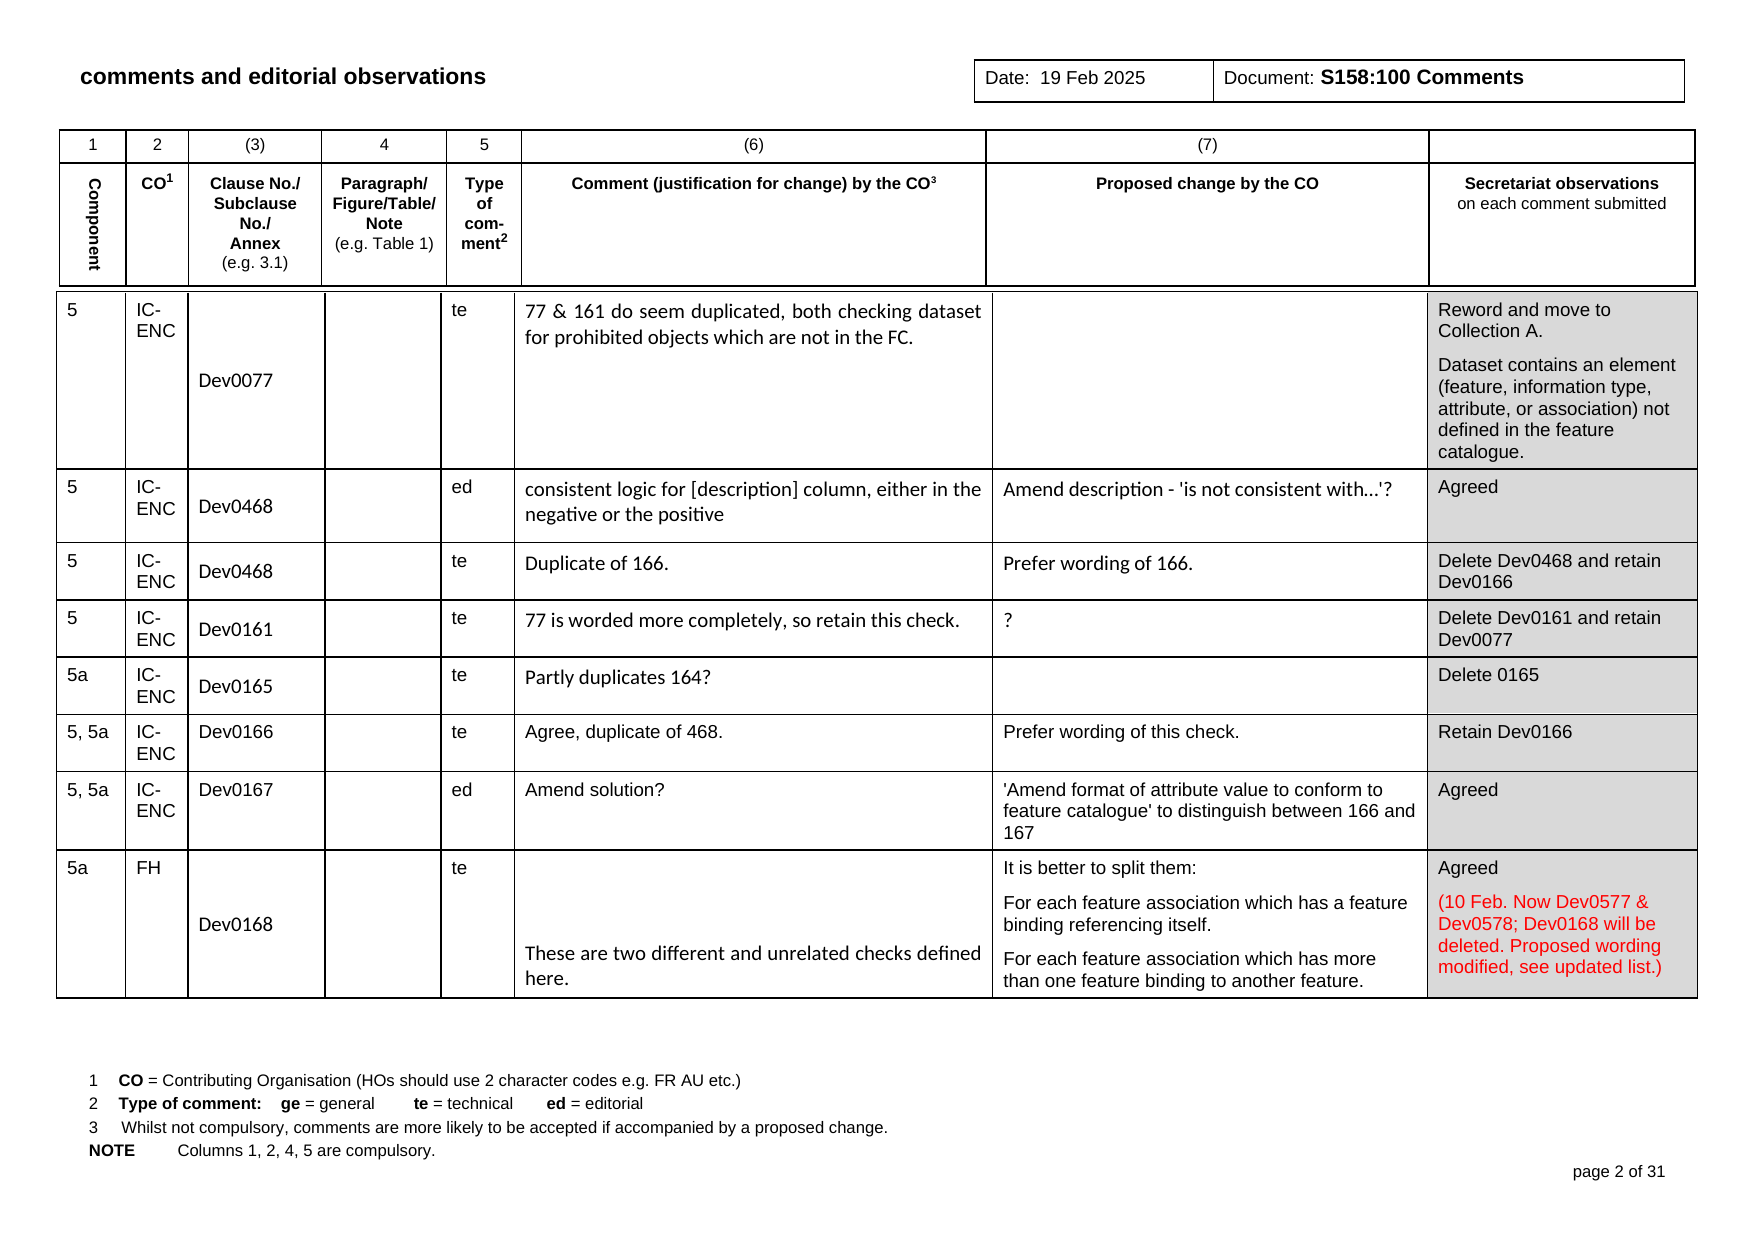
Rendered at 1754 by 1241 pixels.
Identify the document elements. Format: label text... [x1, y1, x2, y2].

table_cell consistent logic for [description] column, either in the negative or the positive [515, 470, 992, 542]
table_cell IC-ENC [126, 292, 188, 468]
table_cell te [442, 851, 514, 997]
table_cell 5a [57, 658, 125, 713]
table_cell 5, 5a [57, 715, 125, 771]
table_cell IC-ENC [126, 470, 187, 542]
table_cell IC-ENC [126, 601, 187, 656]
table_cell IC-ENC [126, 715, 187, 771]
table_cell 5 [57, 470, 125, 542]
table_cell Dev0167 [189, 772, 324, 849]
table_cell [326, 851, 440, 997]
table_cell 5, 5a [57, 772, 125, 849]
table_cell IC-ENC [126, 658, 187, 713]
table_cell Duplicate of 166. [515, 543, 992, 599]
table_cell Prefer wording of 166. [993, 543, 1427, 599]
table_cell These are two different and unrelated checks defined here. [515, 851, 992, 997]
table_cell 77 is worded more completely, so retain this check. [515, 601, 992, 656]
table_cell [326, 601, 440, 656]
table_cell [993, 658, 1427, 713]
table_cell [326, 772, 440, 849]
table_cell Agree, duplicate of 468. [515, 715, 992, 771]
table_cell [326, 658, 440, 713]
table_cell Agreed [1428, 470, 1697, 542]
table_cell Agreed [1428, 772, 1697, 849]
table_cell [326, 715, 440, 771]
table_cell te [442, 292, 514, 468]
table_cell Agreed (10 Feb. Now Dev0577 & Dev0578; Dev0168 will be deleted. Proposed wording modified, see updated list.) [1428, 851, 1697, 997]
table_cell 77 & 161 do seem duplicated, both checking dataset for prohibited objects which are not in the FC. [515, 292, 992, 468]
table_cell FH [126, 851, 187, 997]
table_cell Dev0161 [189, 601, 324, 656]
table_cell Retain Dev0166 [1428, 715, 1697, 771]
table_cell Partly duplicates 164? [515, 658, 992, 713]
table_cell te [442, 715, 514, 771]
table_cell IC-ENC [126, 543, 187, 599]
table_cell 'Amend format of attribute value to conform to feature catalogue' to distinguish between 166 and 167 [993, 772, 1427, 849]
table_cell Reword and move to Collection A. Dataset contains an element (feature, information type, attribute, or association) not defined in the feature catalogue. [1428, 292, 1697, 468]
table_cell te [442, 601, 514, 656]
table_cell [326, 470, 440, 542]
table_cell 5 [57, 292, 125, 468]
table_cell Amend description - 'is not consistent with…'? [993, 470, 1427, 542]
table_cell It is better to split them: For each feature association which has a feature binding referencing itself. For each feature association which has more than one feature binding to another feature. [993, 851, 1427, 997]
table_cell Dev0077 [189, 292, 325, 468]
table_cell 5 [57, 543, 125, 599]
table_cell 5 [57, 601, 125, 656]
table_cell Dev0468 [189, 470, 324, 542]
table_cell Dev0168 [189, 851, 324, 997]
table_cell [326, 292, 441, 468]
table_cell ed [442, 772, 514, 849]
table_cell [326, 543, 440, 599]
table_cell Prefer wording of this check. [993, 715, 1427, 771]
table_cell Dev0468 [189, 543, 324, 599]
table_cell ? [993, 601, 1427, 656]
table_cell Dev0165 [189, 658, 324, 713]
table_cell IC-ENC [126, 772, 187, 849]
table_cell Amend solution? [515, 772, 992, 849]
table_cell 5a [57, 851, 125, 997]
table_cell ed [442, 470, 514, 542]
table_cell Delete Dev0468 and retain Dev0166 [1428, 543, 1697, 599]
table_cell Delete 0165 [1428, 658, 1697, 713]
table_cell Dev0166 [189, 715, 324, 771]
table_cell [993, 292, 1427, 468]
table_cell Delete Dev0161 and retain Dev0077 [1428, 601, 1697, 656]
table_cell te [442, 658, 514, 713]
table_cell te [442, 543, 514, 599]
